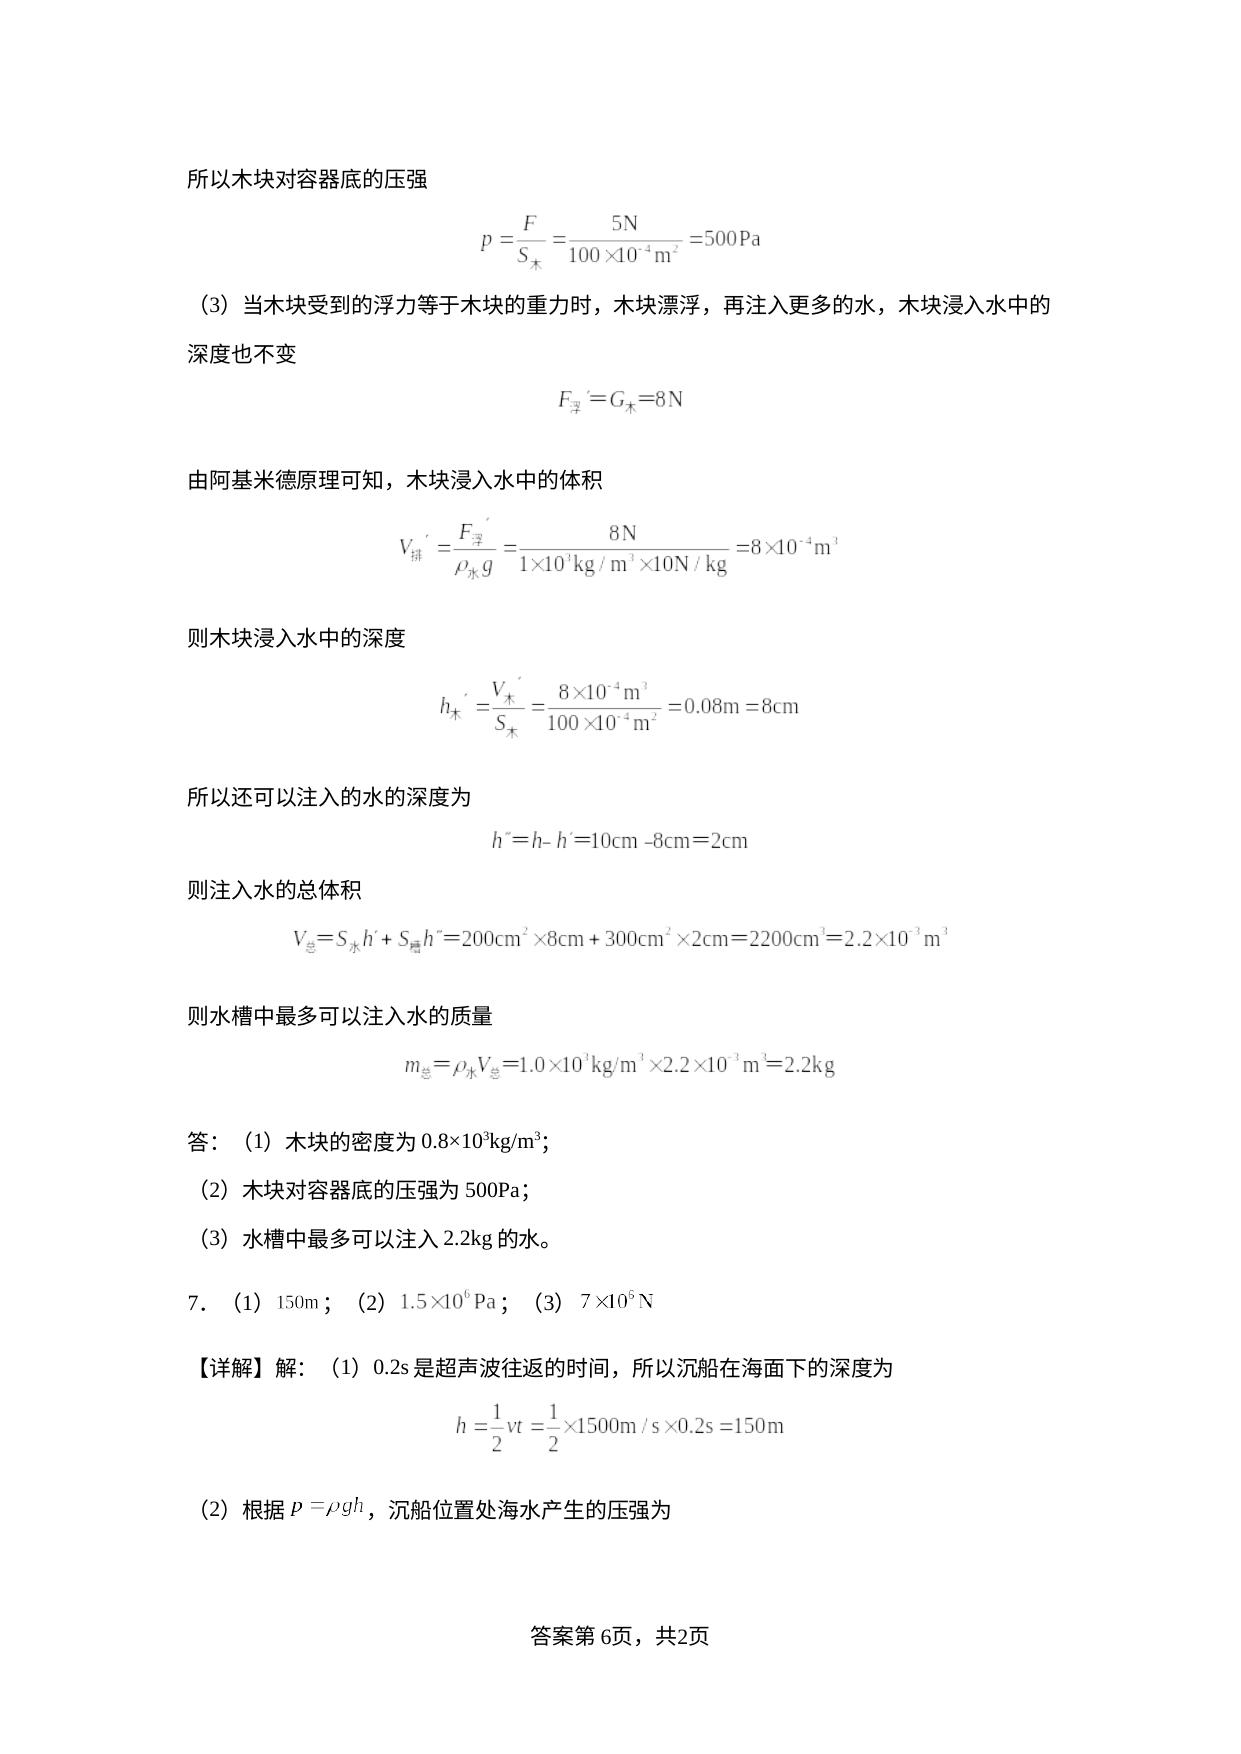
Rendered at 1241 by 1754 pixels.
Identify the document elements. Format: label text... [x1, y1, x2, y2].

text （3）当木块受到的浮力等于木块的重力时，木块漂浮，再注入更多的水，木块浸入水中的深度也不变 [187, 288, 1053, 369]
text 7．（1）；（2）；（3） [187, 1270, 1053, 1335]
text 则木块浸入水中的深度 [187, 621, 1053, 653]
text 则水槽中最多可以注入水的质量 [187, 999, 1053, 1031]
text （2）木块对容器底的压强为500Pa； [187, 1173, 1053, 1206]
text （2）根据，沉船位置处海水产生的压强为 [187, 1477, 1053, 1542]
text （3）水槽中最多可以注入2.2kg的水。 [187, 1221, 1053, 1254]
text 【详解】解：（1）0.2s是超声波往返的时间，所以沉船在海面下的深度为 [187, 1351, 1053, 1383]
text 所以木块对容器底的压强 [187, 162, 1053, 194]
text 由阿基米德原理可知，木块浸入水中的体积 [187, 463, 1053, 495]
text 答：（1）木块的密度为0.8×103kg/m3； [187, 1125, 1053, 1157]
text 所以还可以注入的水的深度为 [187, 779, 1053, 812]
text 则注入水的总体积 [187, 873, 1053, 905]
